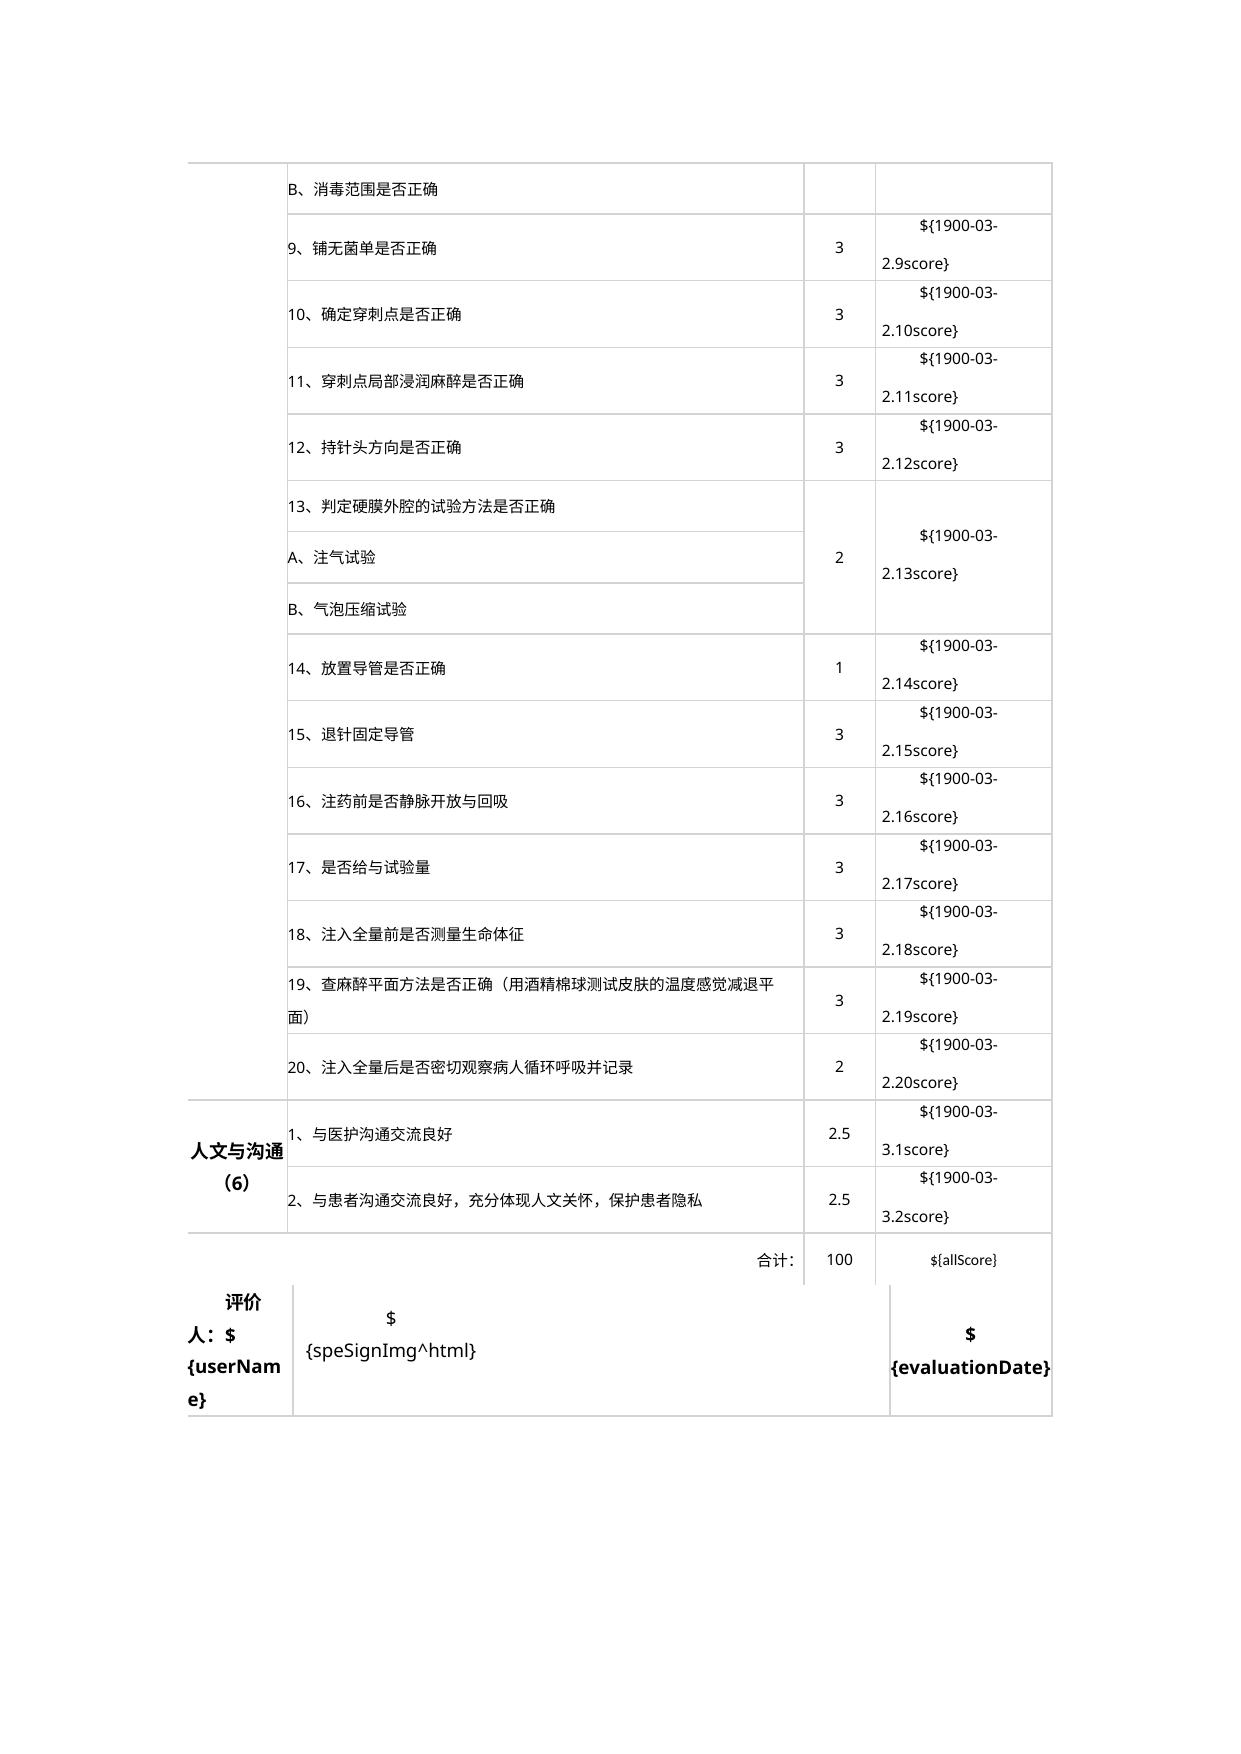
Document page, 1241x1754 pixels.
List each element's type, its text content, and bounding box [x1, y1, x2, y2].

table_cell 3 [805, 281, 875, 346]
table_cell 12、持针头方向是否正确 [288, 415, 803, 479]
table_cell ${1900-03-2.20score} [876, 1034, 1051, 1099]
table_cell ${1900-03-2.19score} [876, 968, 1051, 1033]
table_cell 17、是否给与试验量 [288, 835, 803, 899]
table_cell ${evaluationDate} [891, 1285, 1051, 1415]
table_cell 11、穿刺点局部浸润麻醉是否正确 [288, 348, 803, 413]
table_cell A、注气试验 [288, 532, 803, 582]
table_cell ${1900-03-2.9score} [876, 215, 1051, 280]
table_cell 16、注药前是否静脉开放与回吸 [288, 768, 803, 833]
table_cell ${1900-03-2.16score} [876, 768, 1051, 833]
table_cell 3 [805, 835, 875, 899]
table_cell 15、退针固定导管 [288, 701, 803, 766]
table_cell ${1900-03-2.14score} [876, 635, 1051, 700]
table_cell 2 [805, 481, 875, 633]
table_cell 人文与沟通 （6） [188, 1101, 287, 1232]
table_cell ${1900-03-2.15score} [876, 701, 1051, 766]
table_cell 3 [805, 968, 875, 1033]
table_cell 100 [805, 1234, 875, 1285]
table_cell 13、判定硬膜外腔的试验方法是否正确 [288, 481, 803, 531]
table_cell 3 [805, 901, 875, 966]
table_cell ${allScore} [876, 1234, 1051, 1285]
table_cell 2 [805, 1034, 875, 1099]
table_cell 2.5 [805, 1167, 875, 1232]
table_cell ${1900-03-2.13score} [876, 481, 1051, 633]
table_cell B、消毒范围是否正确 [288, 164, 803, 213]
table_cell 3 [805, 701, 875, 766]
table_cell ${1900-03-2.18score} [876, 901, 1051, 966]
table_cell ${1900-03-2.10score} [876, 281, 1051, 346]
table_cell 10、确定穿刺点是否正确 [288, 281, 803, 346]
table_cell 3 [805, 348, 875, 413]
table_cell 评价人：${userName} [188, 1285, 292, 1415]
table_cell 合计： [188, 1234, 803, 1285]
table_cell 19、查麻醉平面方法是否正确（用酒精棉球测试皮肤的温度感觉减退平面） [288, 968, 803, 1033]
table_cell 14、放置导管是否正确 [288, 635, 803, 700]
table_cell 3 [805, 768, 875, 833]
table_cell ${1900-03-2.17score} [876, 835, 1051, 899]
table_cell 9、铺无菌单是否正确 [288, 215, 803, 280]
table_cell B、气泡压缩试验 [288, 584, 803, 633]
table_cell 20、注入全量后是否密切观察病人循环呼吸并记录 [288, 1034, 803, 1099]
table_cell 3 [805, 415, 875, 479]
table_cell ${1900-03-3.1score} [876, 1101, 1051, 1166]
table_cell 18、注入全量前是否测量生命体征 [288, 901, 803, 966]
table_cell ${1900-03-2.12score} [876, 415, 1051, 479]
table_cell ${1900-03-3.2score} [876, 1167, 1051, 1232]
table_cell 1 [805, 635, 875, 700]
table_cell 3 [805, 215, 875, 280]
table_cell 2.5 [805, 1101, 875, 1166]
table_cell 1、与医护沟通交流良好 [288, 1101, 803, 1166]
table_cell 2、与患者沟通交流良好，充分体现人文关怀，保护患者隐私 [288, 1167, 803, 1232]
table_cell ${1900-03-2.11score} [876, 348, 1051, 413]
table_cell [294, 1285, 889, 1415]
